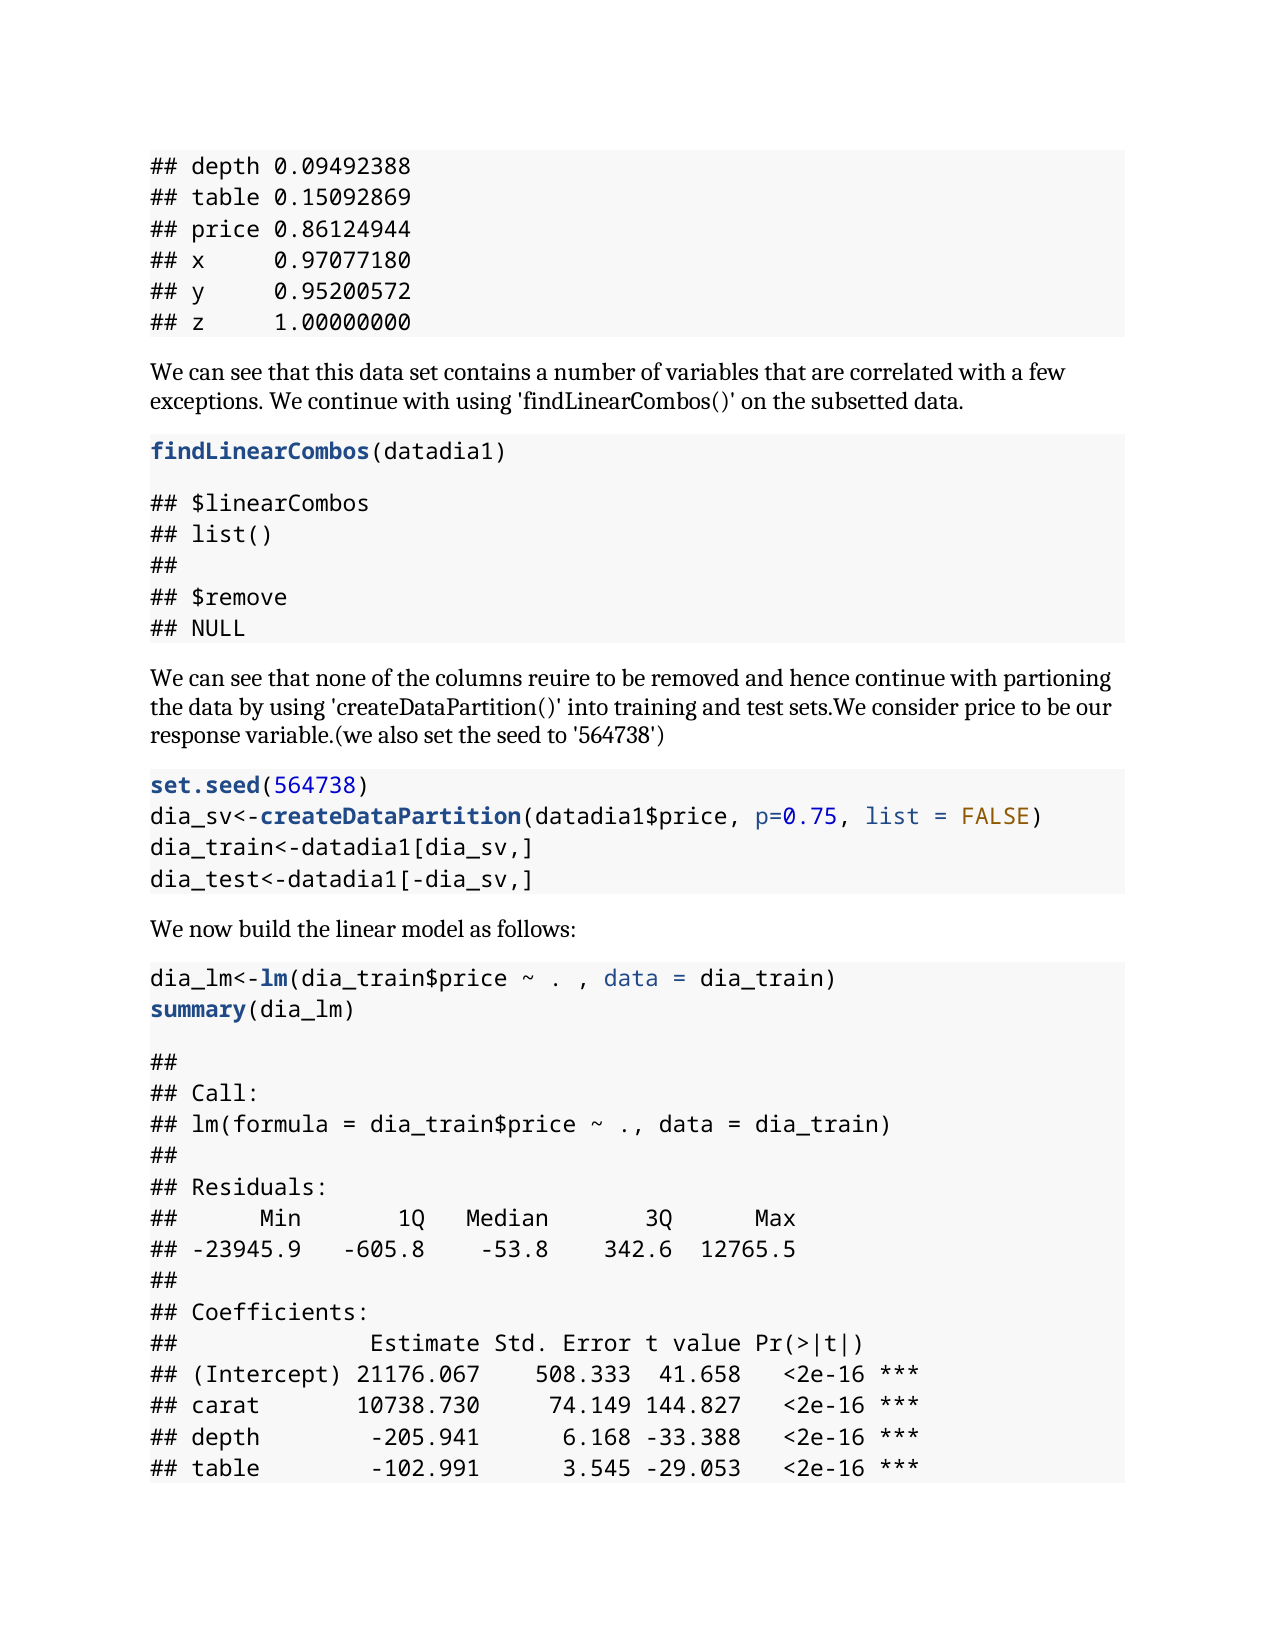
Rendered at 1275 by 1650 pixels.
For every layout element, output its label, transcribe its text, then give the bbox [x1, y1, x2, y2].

text findLinearCombos(datadia1) [150, 434, 1125, 466]
text dia_lm<-lm(dia_train$price ~ . , data = dia_train) summary(dia_lm) [356, 962, 1125, 1024]
text We now build the linear model as follows: [150, 914, 1125, 943]
text ## $linearCombos ## list() ## ## $remove ## NULL [150, 487, 1125, 643]
text We can see that this data set contains a number of variables that are correlated with a few exceptions. We continue with using 'findLinearCombos()' on the subsetted data. [150, 358, 1125, 416]
text set.seed(564738) dia_sv<-createDataPartition(datadia1$price, p=0.75, list = FALSE) dia_train<-datadia1[dia_sv,] dia_test<-datadia1[-dia_sv,] [150, 769, 1125, 894]
text We can see that none of the columns reuire to be removed and hence continue with partioning the data by using 'createDataPartition()' into training and test sets.We consider price to be our response variable.(we also set the seed to '564738') [150, 664, 1125, 750]
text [150, 1045, 1125, 1483]
